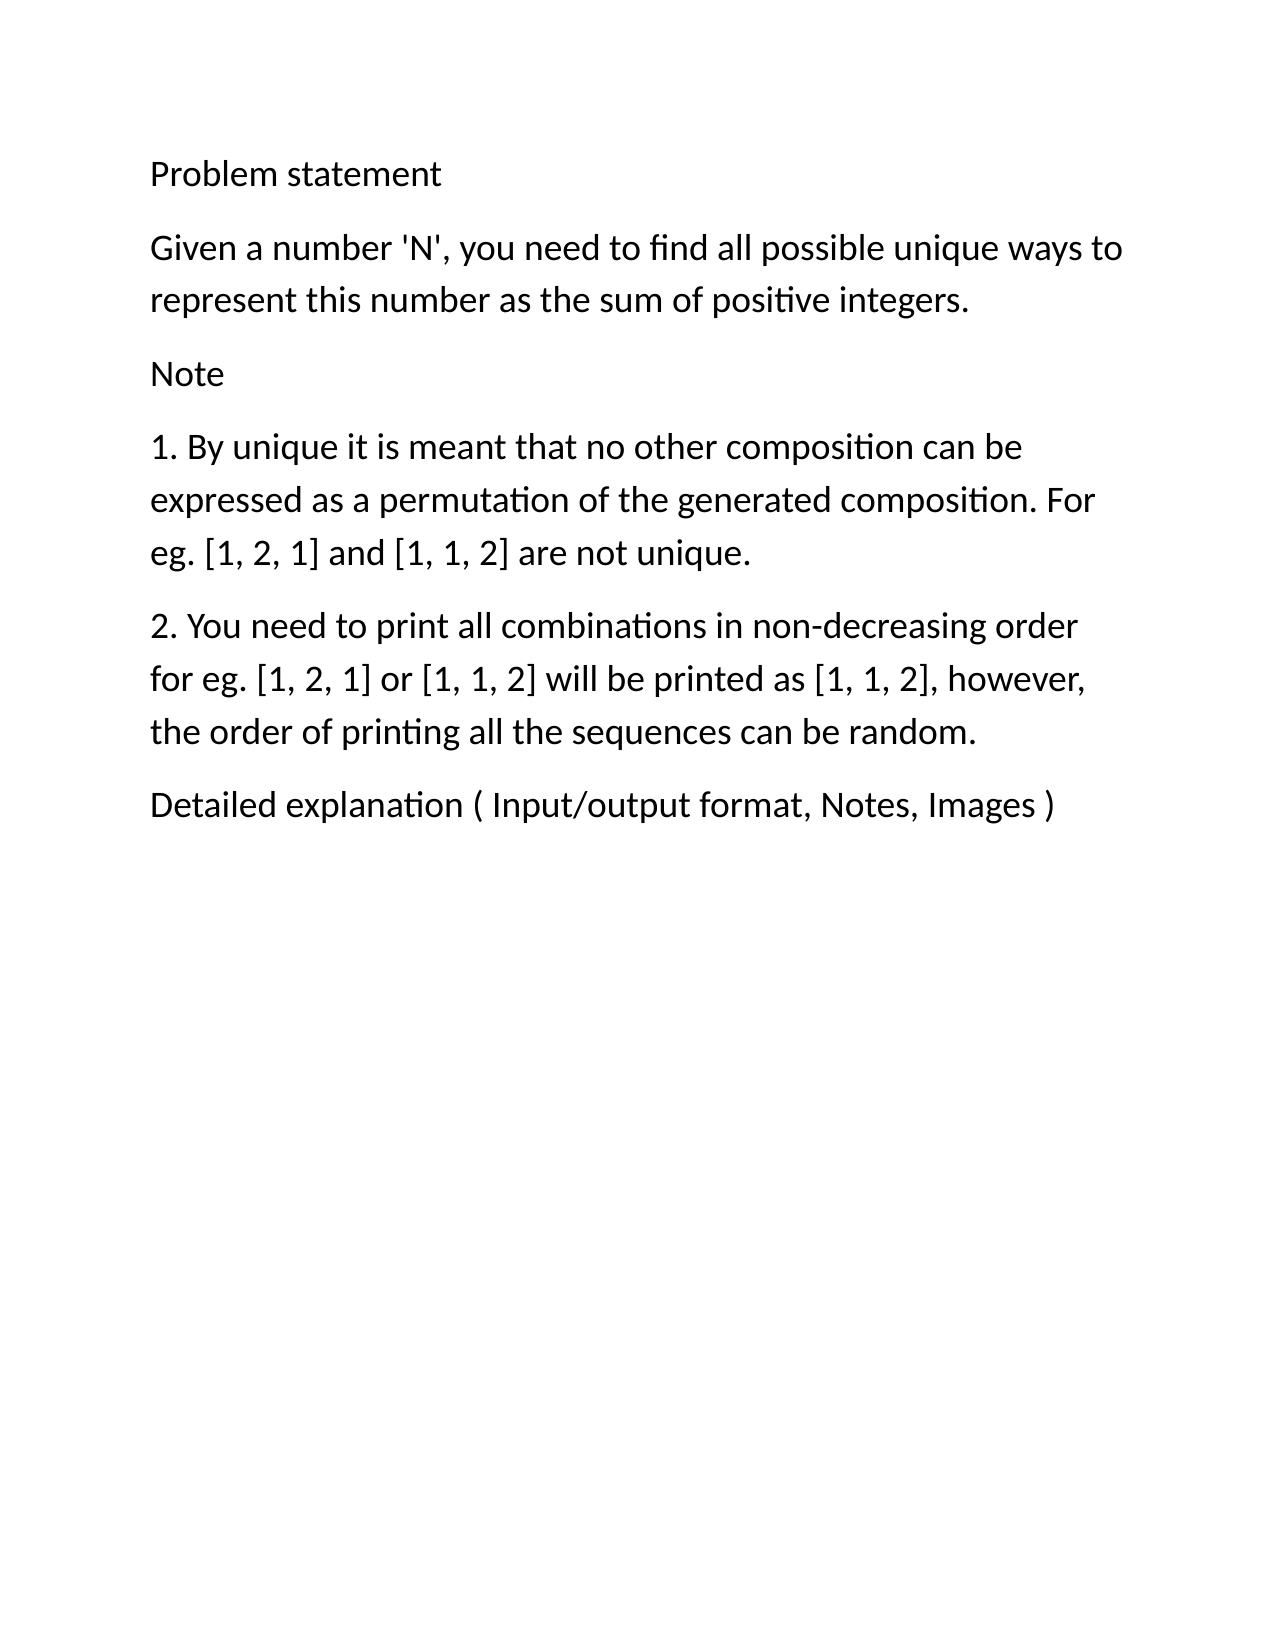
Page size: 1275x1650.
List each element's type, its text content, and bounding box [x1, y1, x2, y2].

text Problem statement [150, 150, 1125, 196]
text 2. You need to print all combinations in non-decreasing order for eg. [1, 2, 1] or [1, 1, 2] will be printed as [1, 1, 2], however, the order of printing all the sequences can be random. [150, 602, 1125, 753]
text Note [150, 350, 1125, 396]
text Given a number 'N', you need to find all possible unique ways to represent this number as the sum of positive integers. [150, 223, 1125, 322]
text Detailed explanation ( Input/output format, Notes, Images ) [150, 781, 1125, 827]
text 1. By unique it is meant that no other composition can be expressed as a permutation of the generated composition. For eg. [1, 2, 1] and [1, 1, 2] are not unique. [150, 423, 1125, 574]
